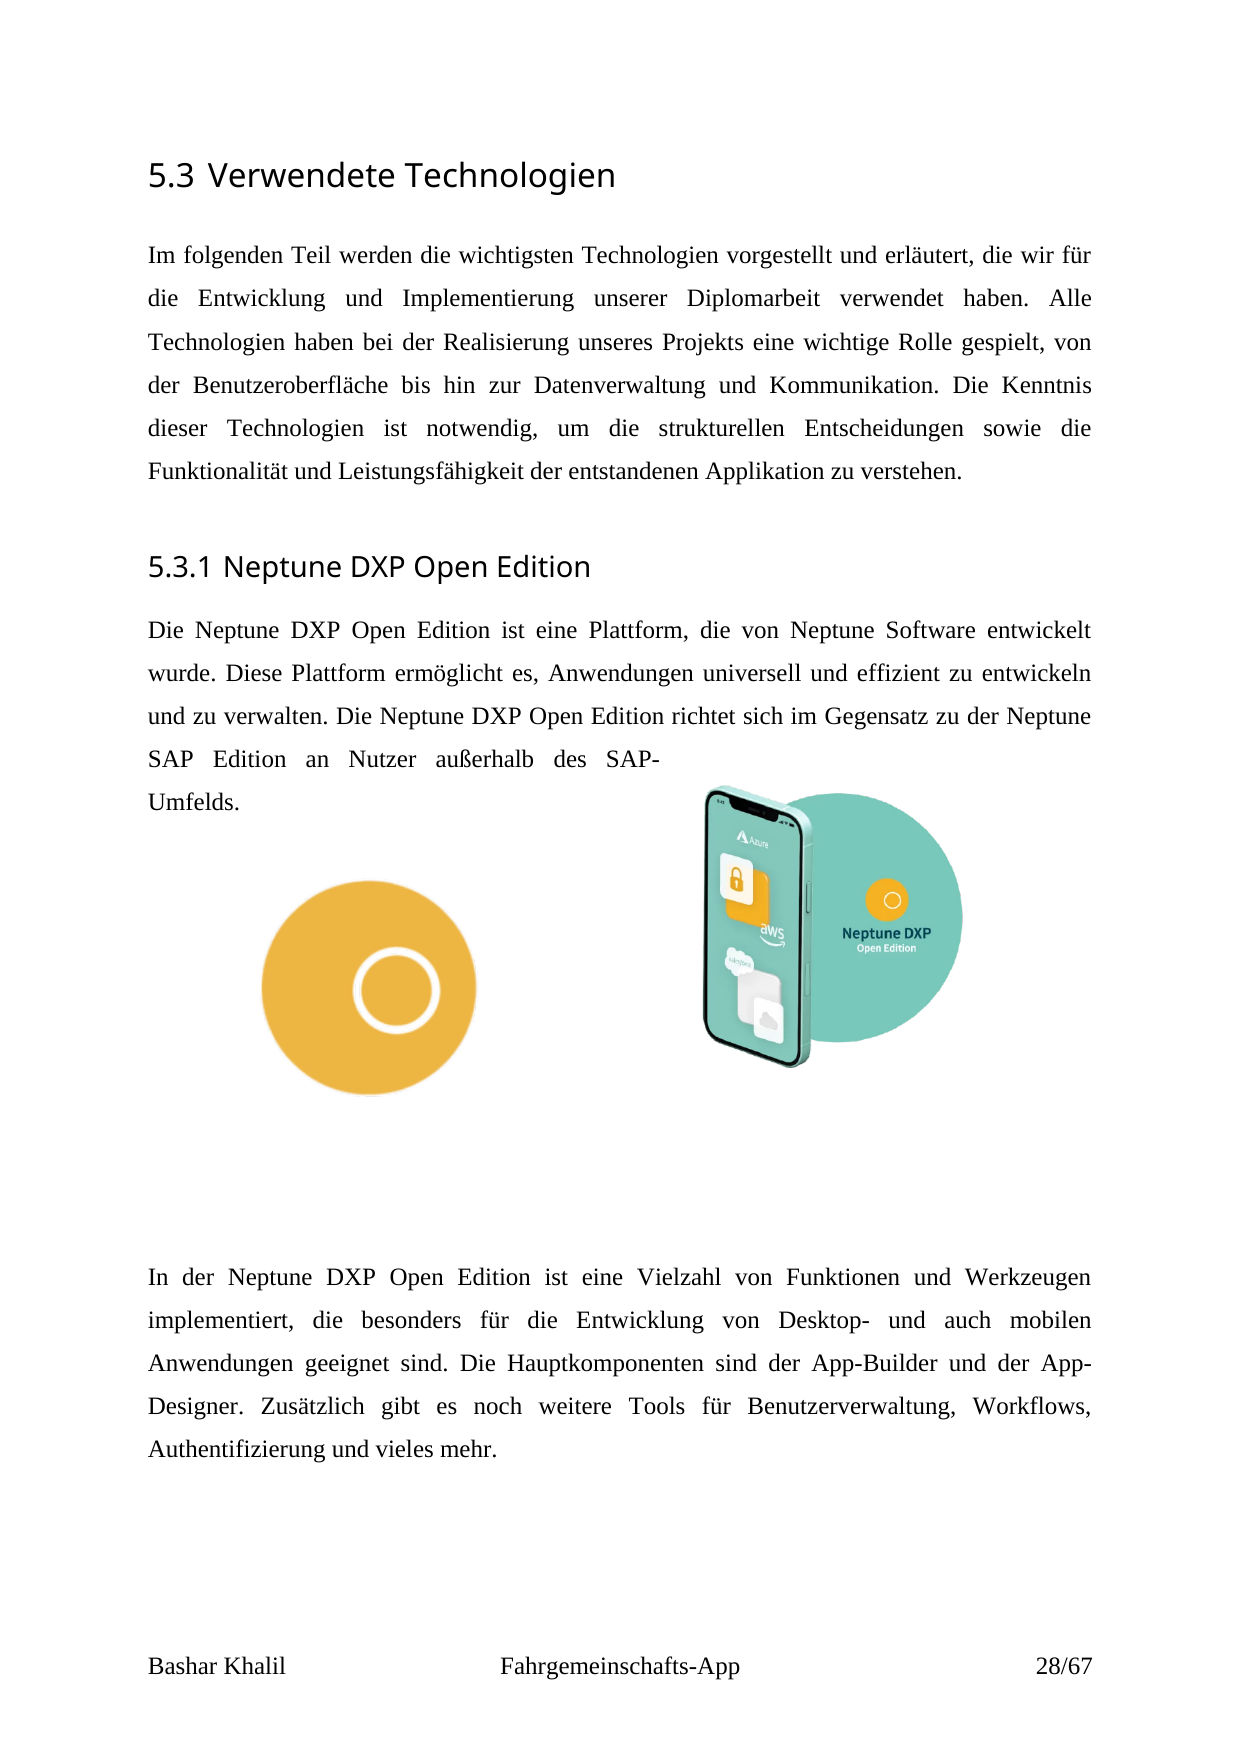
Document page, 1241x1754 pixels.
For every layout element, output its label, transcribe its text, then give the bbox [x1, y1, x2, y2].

text Im folgenden Teil werden die wichtigsten Technologien vorgestellt und erläutert, die wir für die Entwicklung und Implementierung unserer Diplomarbeit verwendet haben. Alle Technologien haben bei der Realisierung unseres Projekts eine wichtige Rolle gespielt, von der Benutzeroberfläche bis hin zur Datenverwaltung und Kommunikation. Die Kenntnis dieser Technologien ist notwendig, um die strukturellen Entscheidungen sowie die Funktionalität und Leistungsfähigkeit der entstandenen Applikation zu verstehen. [148, 240, 1093, 485]
text In der Neptune DXP Open Edition ist eine Vielzahl von Funktionen und Werkzeugen implementiert, die besonders für die Entwicklung von Desktop- und auch mobilen Anwendungen geeignet sind. Die Hauptkomponenten sind der App-Builder und der App-Designer. Zusätzlich gibt es noch weitere Tools für Benutzerverwaltung, Workflows, Authentifizierung und vieles mehr. [148, 1262, 1093, 1463]
text Die Neptune DXP Open Edition ist eine Plattform, die von Neptune Software entwickelt wurde. Diese Plattform ermöglicht es, Anwendungen universell und effizient zu entwickeln und zu verwalten. Die Neptune DXP Open Edition richtet sich im Gegensatz zu der Neptune SAP Edition an Nutzer außerhalb des SAP-Umfelds. [148, 615, 1093, 816]
picture [249, 866, 495, 1112]
subtitle Neptune DXP Open Edition [148, 546, 1093, 586]
picture [679, 768, 1015, 1104]
subtitle Verwendete Technologien [148, 152, 1093, 197]
